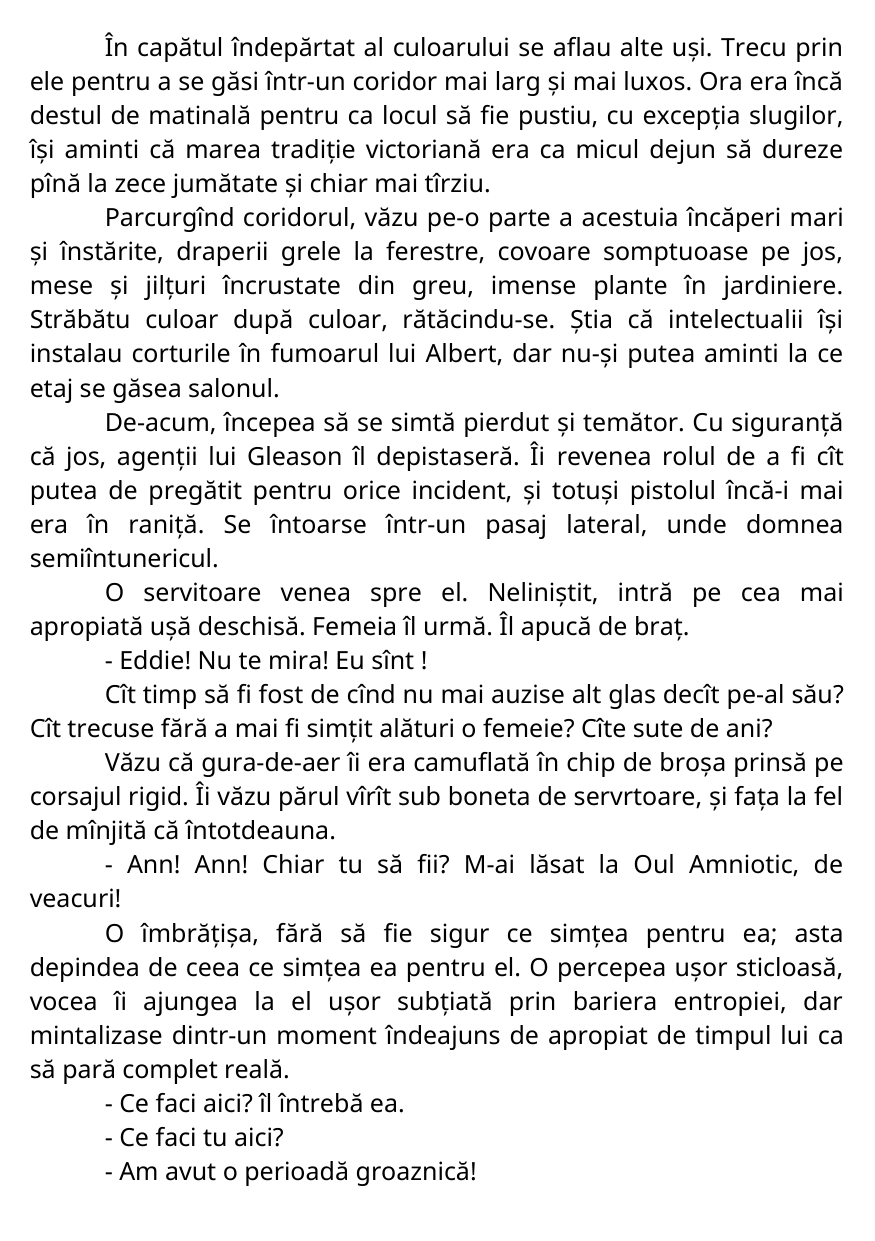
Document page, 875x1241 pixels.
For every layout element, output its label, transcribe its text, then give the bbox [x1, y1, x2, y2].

text - Eddie! Nu te mira! Eu sînt ! [29, 643, 844, 677]
text - Am avut o perioadă groaznică! [29, 1154, 844, 1188]
text Parcurgînd coridorul, văzu pe-o parte a acestuia încăperi mari şi înstărite, draperii grele la ferestre, covoare somptuoase pe jos, mese şi jilţuri încrustate din greu, imense plante în jardiniere. Străbătu culoar după culoar, rătăcindu-se. Ştia că intelectualii îşi instalau corturile în fumoarul lui Albert, dar nu-şi putea aminti la ce etaj se găsea salonul. [29, 200, 844, 404]
text O îmbrăţişa, fără să fie sigur ce simţea pentru ea; asta depindea de ceea ce simţea ea pentru el. O percepea uşor sticloasă, vocea îi ajungea la el uşor subţiată prin bariera entropiei, dar mintalizase dintr-un moment îndeajuns de apropiat de timpul lui ca să pară complet reală. [29, 915, 844, 1086]
text În capătul îndepărtat al culoarului se aflau alte uşi. Trecu prin ele pentru a se găsi într-un coridor mai larg şi mai luxos. Ora era încă destul de matinală pentru ca locul să fie pustiu, cu excepţia slugilor, îşi aminti că marea tradiţie victoriană era ca micul dejun să dureze pînă la zece jumătate şi chiar mai tîrziu. [29, 29, 844, 200]
text - Ann! Ann! Chiar tu să fii? M-ai lăsat la Oul Amniotic, de veacuri! [29, 847, 844, 915]
text - Ce faci tu aici? [29, 1119, 844, 1154]
text De-acum, începea să se simtă pierdut şi temător. Cu siguranţă că jos, agenţii lui Gleason îl depistaseră. Îi revenea rolul de a fi cît putea de pregătit pentru orice incident, şi totuşi pistolul încă-i mai era în raniţă. Se întoarse într-un pasaj lateral, unde domnea semiîntunericul. [29, 404, 844, 574]
text Văzu că gura-de-aer îi era camuflată în chip de broşa prinsă pe corsajul rigid. Îi văzu părul vîrît sub boneta de servrtoare, şi faţa la fel de mînjită că întotdeauna. [29, 745, 844, 847]
text Cît timp să fi fost de cînd nu mai auzise alt glas decît pe-al său? Cît trecuse fără a mai fi simţit alături o femeie? Cîte sute de ani? [29, 677, 844, 745]
text - Ce faci aici? îl întrebă ea. [29, 1086, 844, 1119]
text O servitoare venea spre el. Neliniştit, intră pe cea mai apropiată uşă deschisă. Femeia îl urmă. Îl apucă de braţ. [29, 574, 844, 643]
